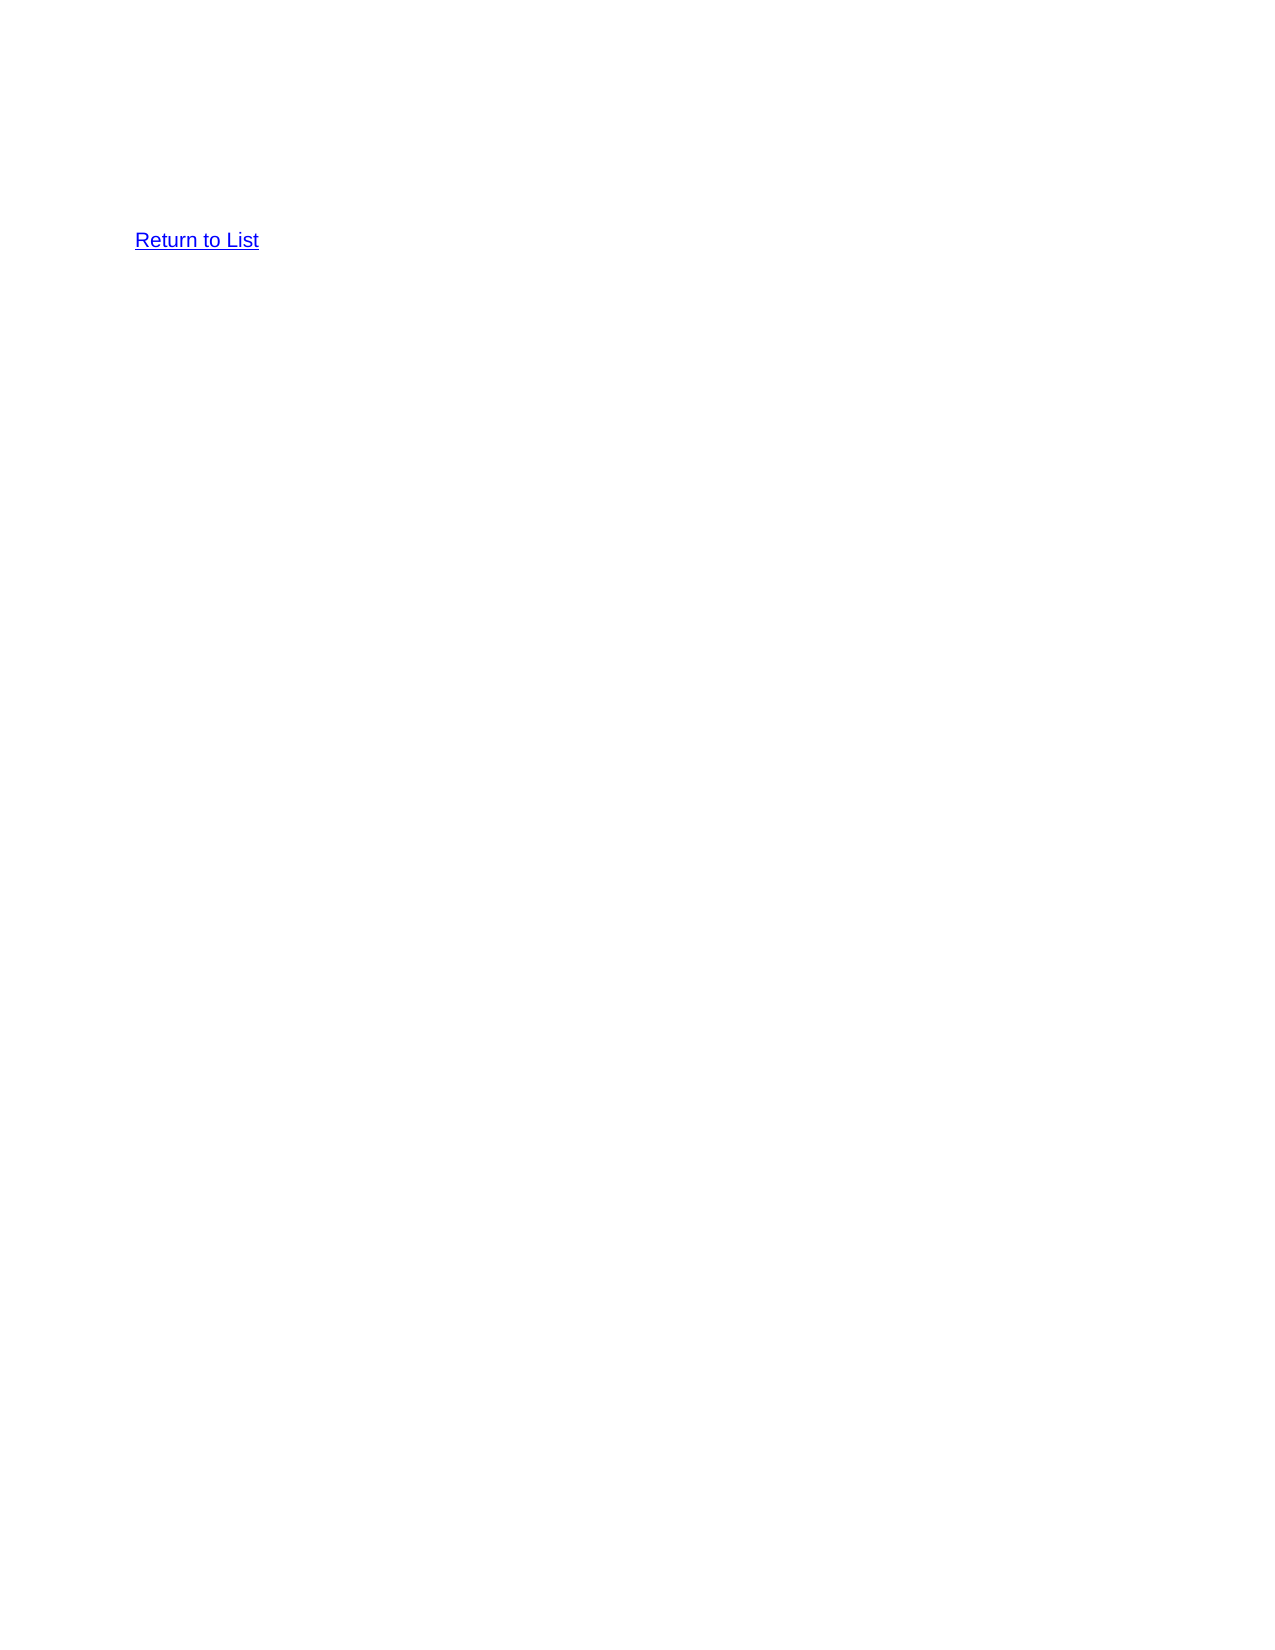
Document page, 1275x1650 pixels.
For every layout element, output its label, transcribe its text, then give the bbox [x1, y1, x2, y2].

text Return to List [135, 228, 1140, 252]
